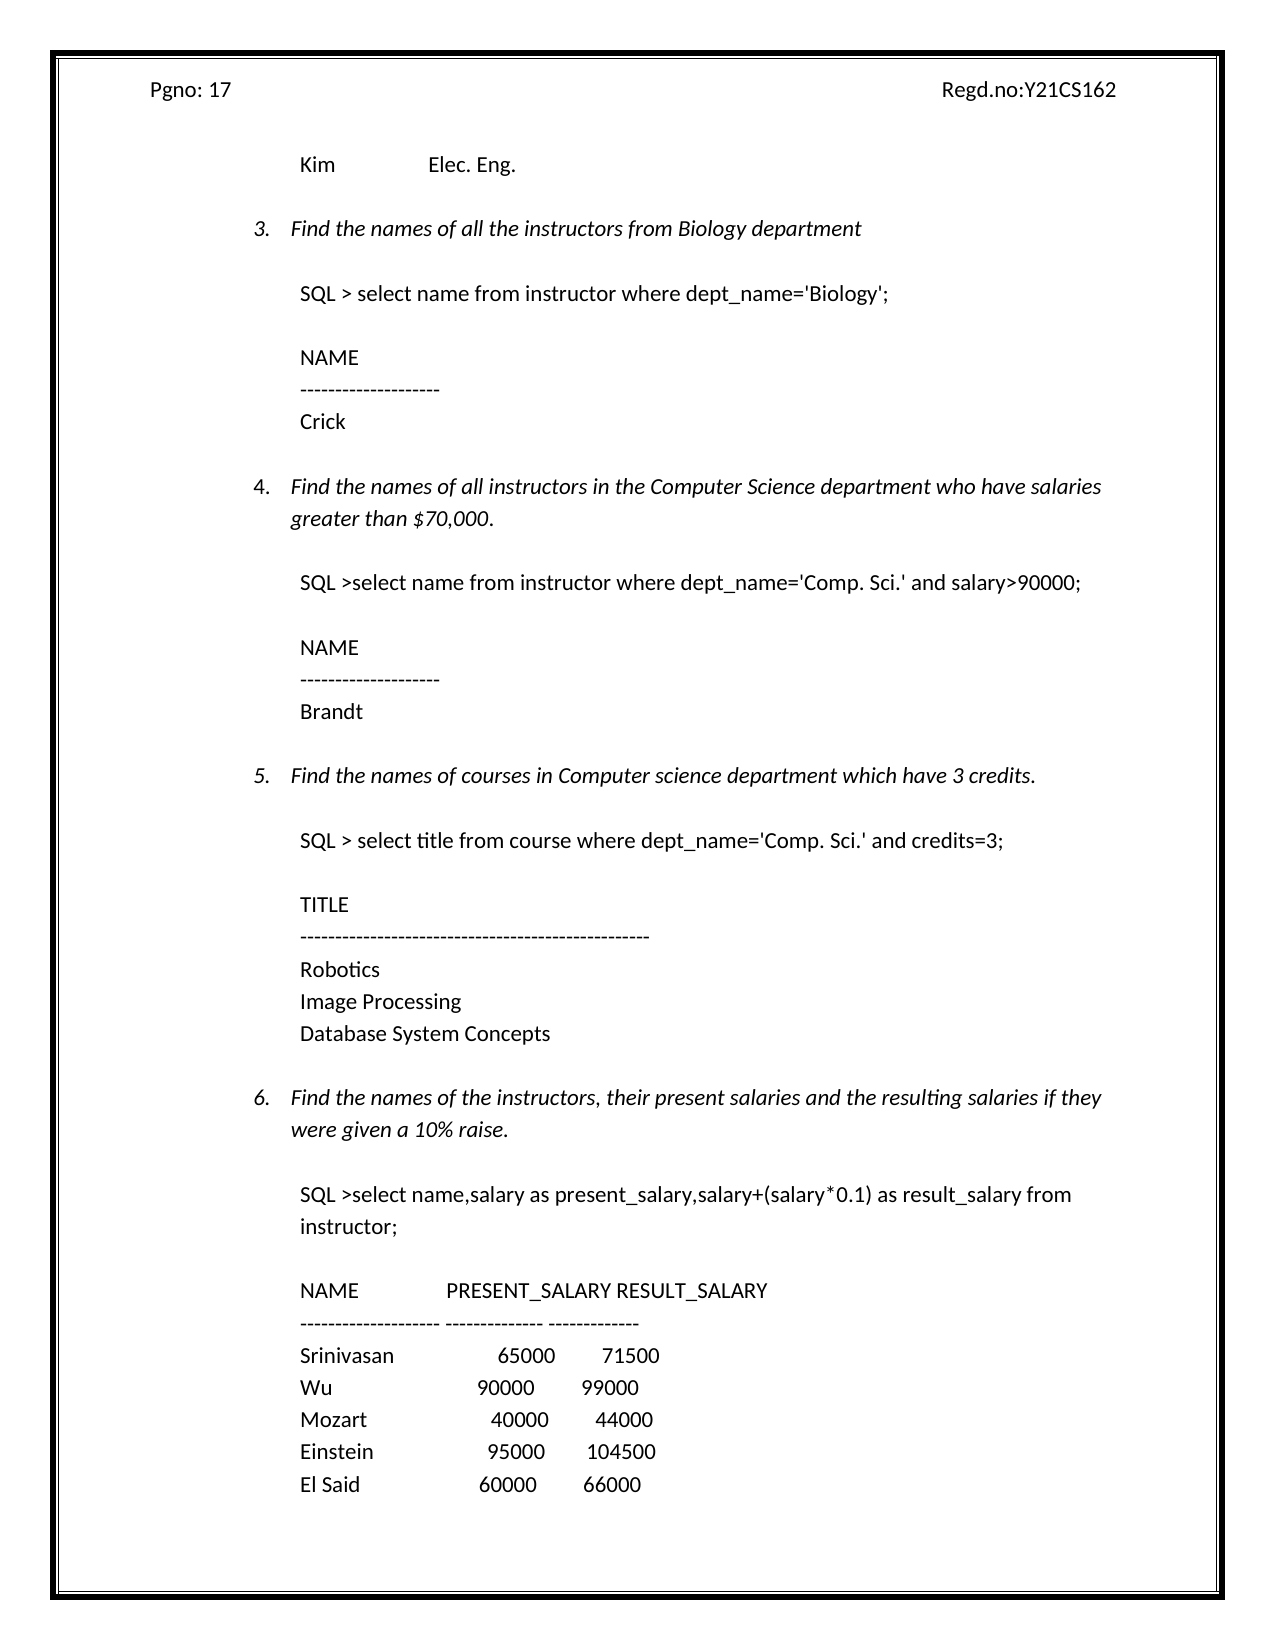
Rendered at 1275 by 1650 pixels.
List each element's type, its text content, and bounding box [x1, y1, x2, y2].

list -------------------------------------------------- [300, 922, 1125, 951]
list Crick [300, 407, 1125, 436]
list Einstein 95000 104500 [300, 1437, 1125, 1466]
list El Said 60000 66000 [300, 1470, 1125, 1498]
list Wu 90000 99000 [300, 1373, 1125, 1401]
list SQL > select name from instructor where dept_name='Biology'; [300, 279, 1125, 307]
list Find the names of the instructors, their present salaries and the resulting salaries if they were given a 10% raise. [253, 1083, 1125, 1144]
list NAME [300, 343, 1125, 371]
list SQL >select name,salary as present_salary,salary+(salary*0.1) as result_salary from instructor; [300, 1180, 1125, 1240]
list Brandt [300, 697, 1125, 725]
list Find the names of all the instructors from Biology department [253, 214, 1125, 242]
list Find the names of all instructors in the Computer Science department who have salaries greater than $70,000. [253, 472, 1125, 532]
list NAME PRESENT_SALARY RESULT_SALARY [300, 1277, 1125, 1304]
list Robotics [300, 955, 1125, 983]
list TITLE [300, 890, 1125, 918]
list Kim Elec. Eng. [300, 150, 1125, 178]
list SQL >select name from instructor where dept_name='Comp. Sci.' and salary>90000; [300, 568, 1125, 596]
list Srinivasan 65000 71500 [300, 1341, 1125, 1369]
list -------------------- -------------- ------------- [300, 1309, 1125, 1337]
list -------------------- [300, 665, 1125, 693]
list Mozart 40000 44000 [300, 1405, 1125, 1433]
list NAME [300, 633, 1125, 661]
list -------------------- [300, 375, 1125, 403]
list Database System Concepts [300, 1019, 1125, 1047]
list Find the names of courses in Computer science department which have 3 credits. [253, 762, 1125, 789]
list SQL > select title from course where dept_name='Comp. Sci.' and credits=3; [300, 826, 1125, 854]
list Image Processing [300, 987, 1125, 1015]
